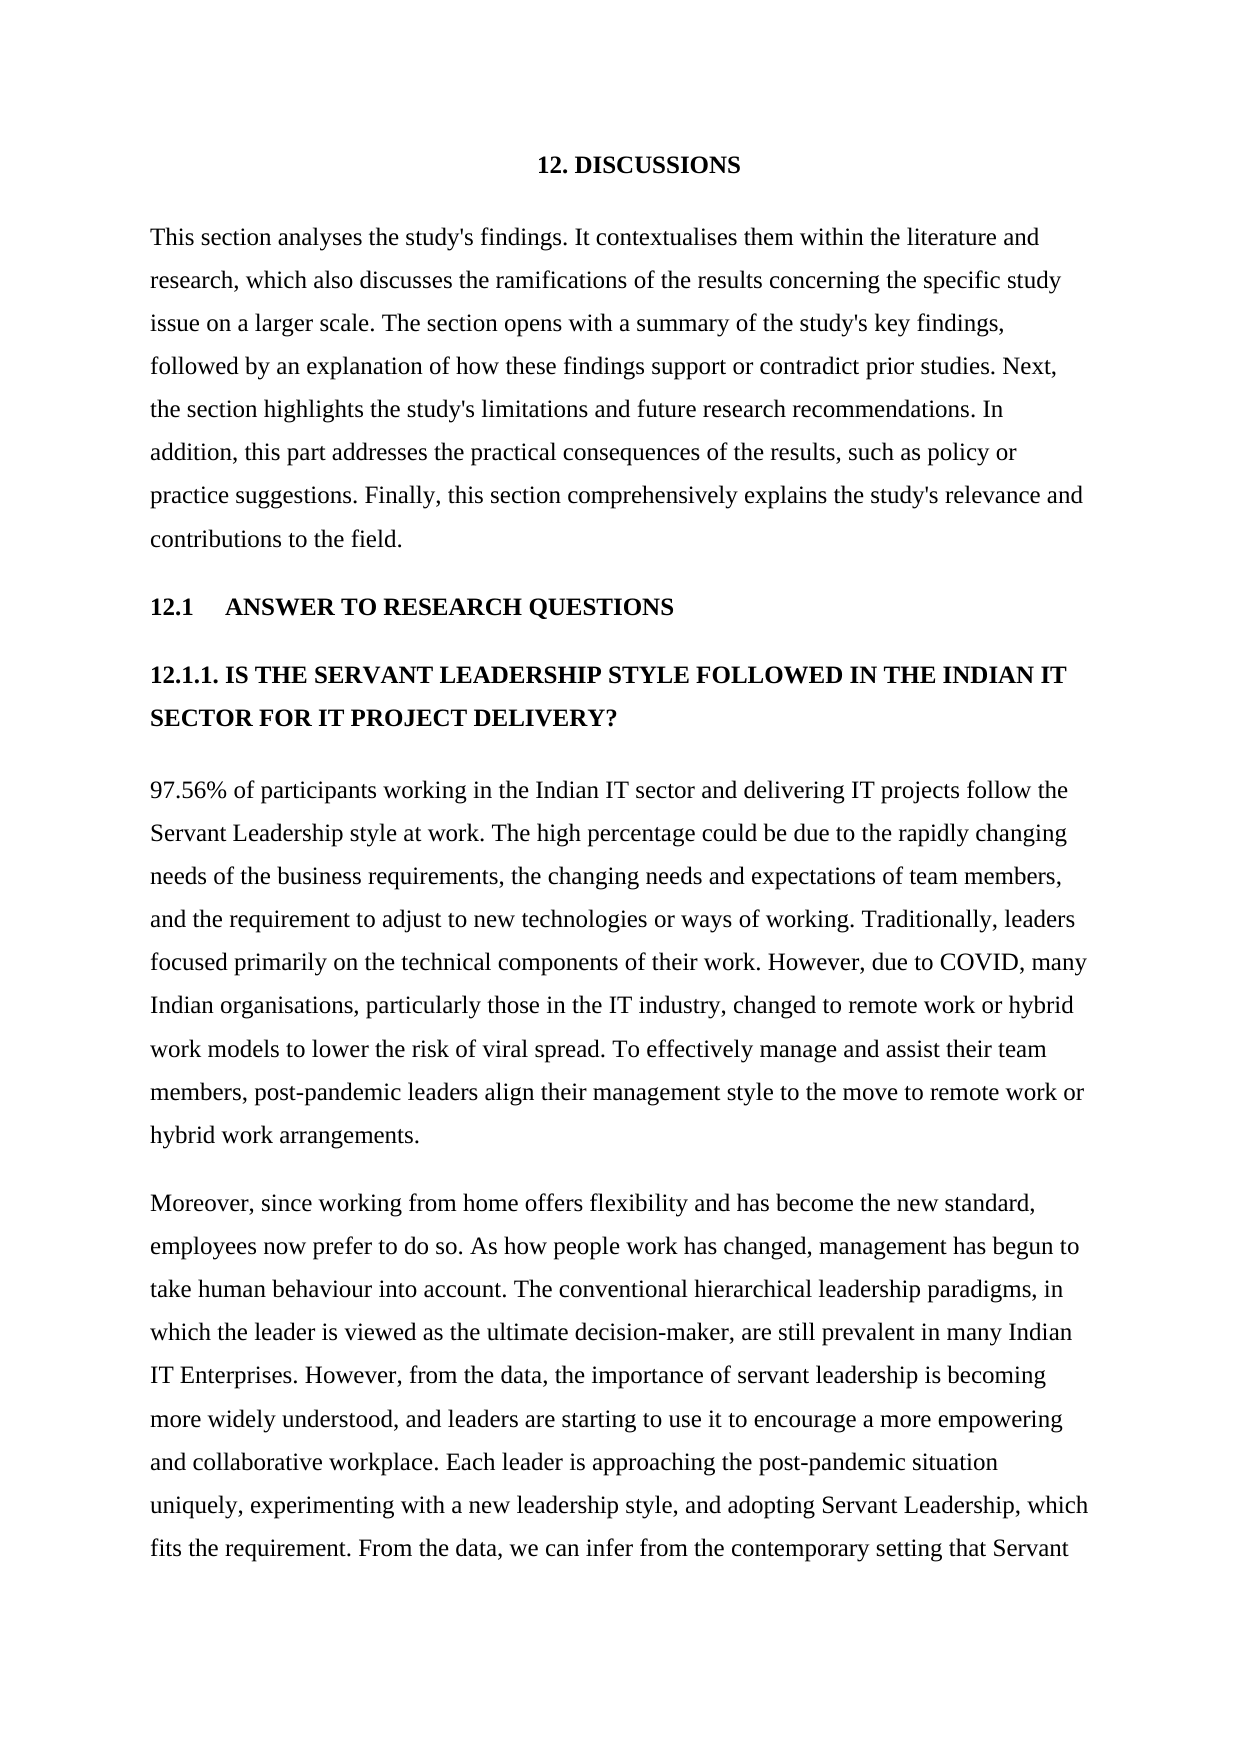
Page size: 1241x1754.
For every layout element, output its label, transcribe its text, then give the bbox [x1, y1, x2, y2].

subtitle DISCUSSIONS [187, 150, 1090, 179]
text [150, 1188, 1090, 1562]
subtitle ANSWER TO RESEARCH QUESTIONS [150, 592, 1090, 621]
text 97.56% of participants working in the Indian IT sector and delivering IT projects follow the Servant Leadership style at work. The high percentage could be due to the rapidly changing needs of the business requirements, the changing needs and expectations of team members, and the requirement to adjust to new technologies or ways of working. Traditionally, leaders focused primarily on the technical components of their work. However, due to COVID, many Indian organisations, particularly those in the IT industry, changed to remote work or hybrid work models to lower the risk of viral spread. To effectively manage and assist their team members, post-pandemic leaders align their management style to the move to remote work or hybrid work arrangements. [150, 775, 1090, 1149]
subtitle 12.1.1. IS THE SERVANT LEADERSHIP STYLE FOLLOWED IN THE INDIAN IT SECTOR FOR IT PROJECT DELIVERY? [150, 660, 1090, 732]
text This section analyses the study's findings. It contextualises them within the literature and research, which also discusses the ramifications of the results concerning the specific study issue on a larger scale. The section opens with a summary of the study's key findings, followed by an explanation of how these findings support or contradict prior studies. Next, the section highlights the study's limitations and future research recommendations. In addition, this part addresses the practical consequences of the results, such as policy or practice suggestions. Finally, this section comprehensively explains the study's relevance and contributions to the field. [150, 222, 1090, 552]
